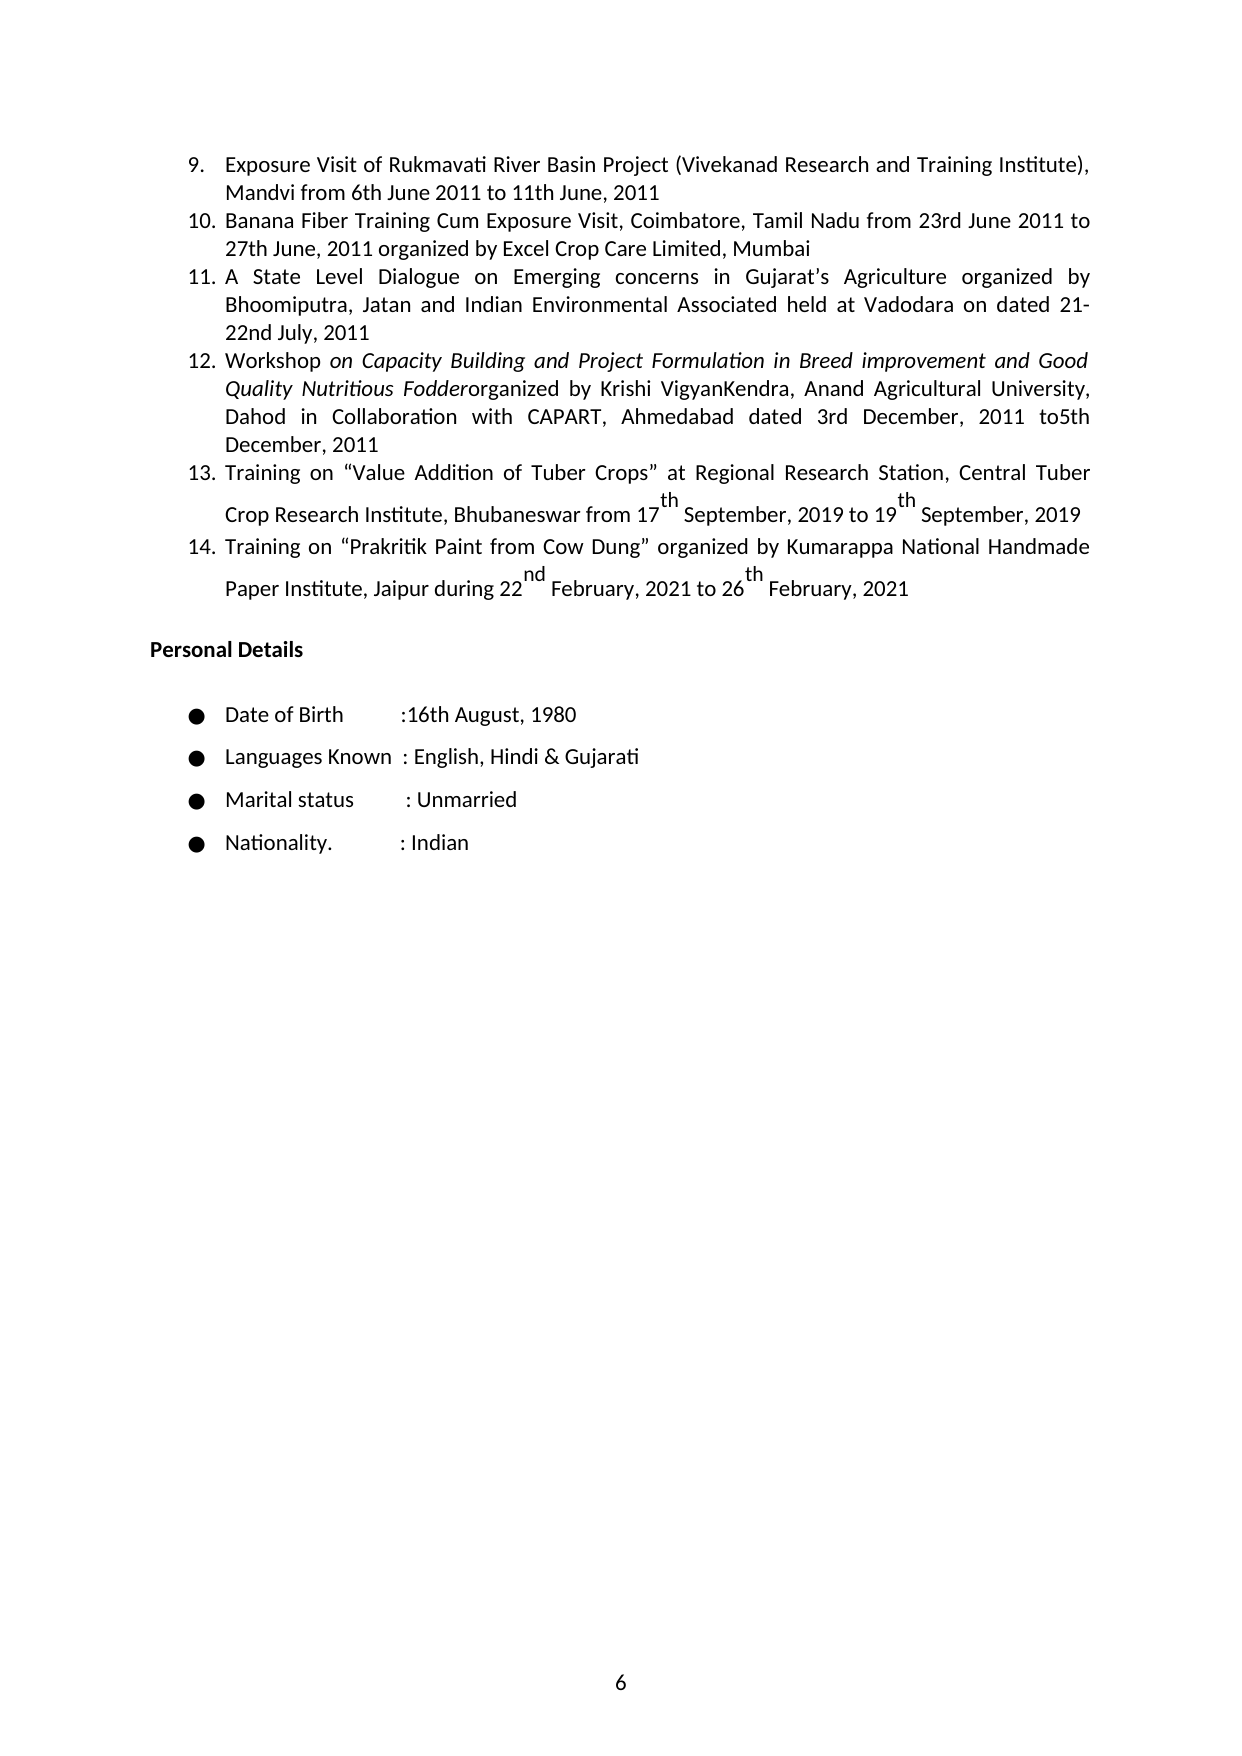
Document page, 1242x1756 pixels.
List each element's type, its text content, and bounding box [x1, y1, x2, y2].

list Nationality. : Indian [187, 819, 1092, 862]
list Languages Known : English, Hindi & Gujarati [187, 734, 1092, 777]
list Date of Birth :16th August, 1980 [187, 691, 1092, 734]
list Marital status : Unmarried [187, 777, 1092, 819]
list Training on “Prakritik Paint from Cow Dung” organized by Kumarappa National Handmade Paper Institute, Jaipur during 22nd February, 2021 to 26th February, 2021 [187, 532, 1092, 606]
list Workshop on Capacity Building and Project Formulation in Breed improvement and Good Quality Nutritious Fodderorganized by Krishi VigyanKendra, Anand Agricultural University, Dahod in Collaboration with CAPART, Ahmedabad dated 3rd December, 2011 to5th December, 2011 [187, 346, 1092, 458]
list Banana Fiber Training Cum Exposure Visit, Coimbatore, Tamil Nadu from 23rd June 2011 to 27th June, 2011 organized by Excel Crop Care Limited, Mumbai [187, 206, 1092, 262]
text Personal Details [150, 635, 1092, 663]
list Exposure Visit of Rukmavati River Basin Project (Vivekanad Research and Training Institute), Mandvi from 6th June 2011 to 11th June, 2011 [187, 150, 1092, 206]
list A State Level Dialogue on Emerging concerns in Gujarat’s Agriculture organized by Bhoomiputra, Jatan and Indian Environmental Associated held at Vadodara on dated 21- 22nd July, 2011 [187, 262, 1092, 346]
list Training on “Value Addition of Tuber Crops” at Regional Research Station, Central Tuber Crop Research Institute, Bhubaneswar from 17th September, 2019 to 19th September, 2019 [187, 458, 1092, 532]
